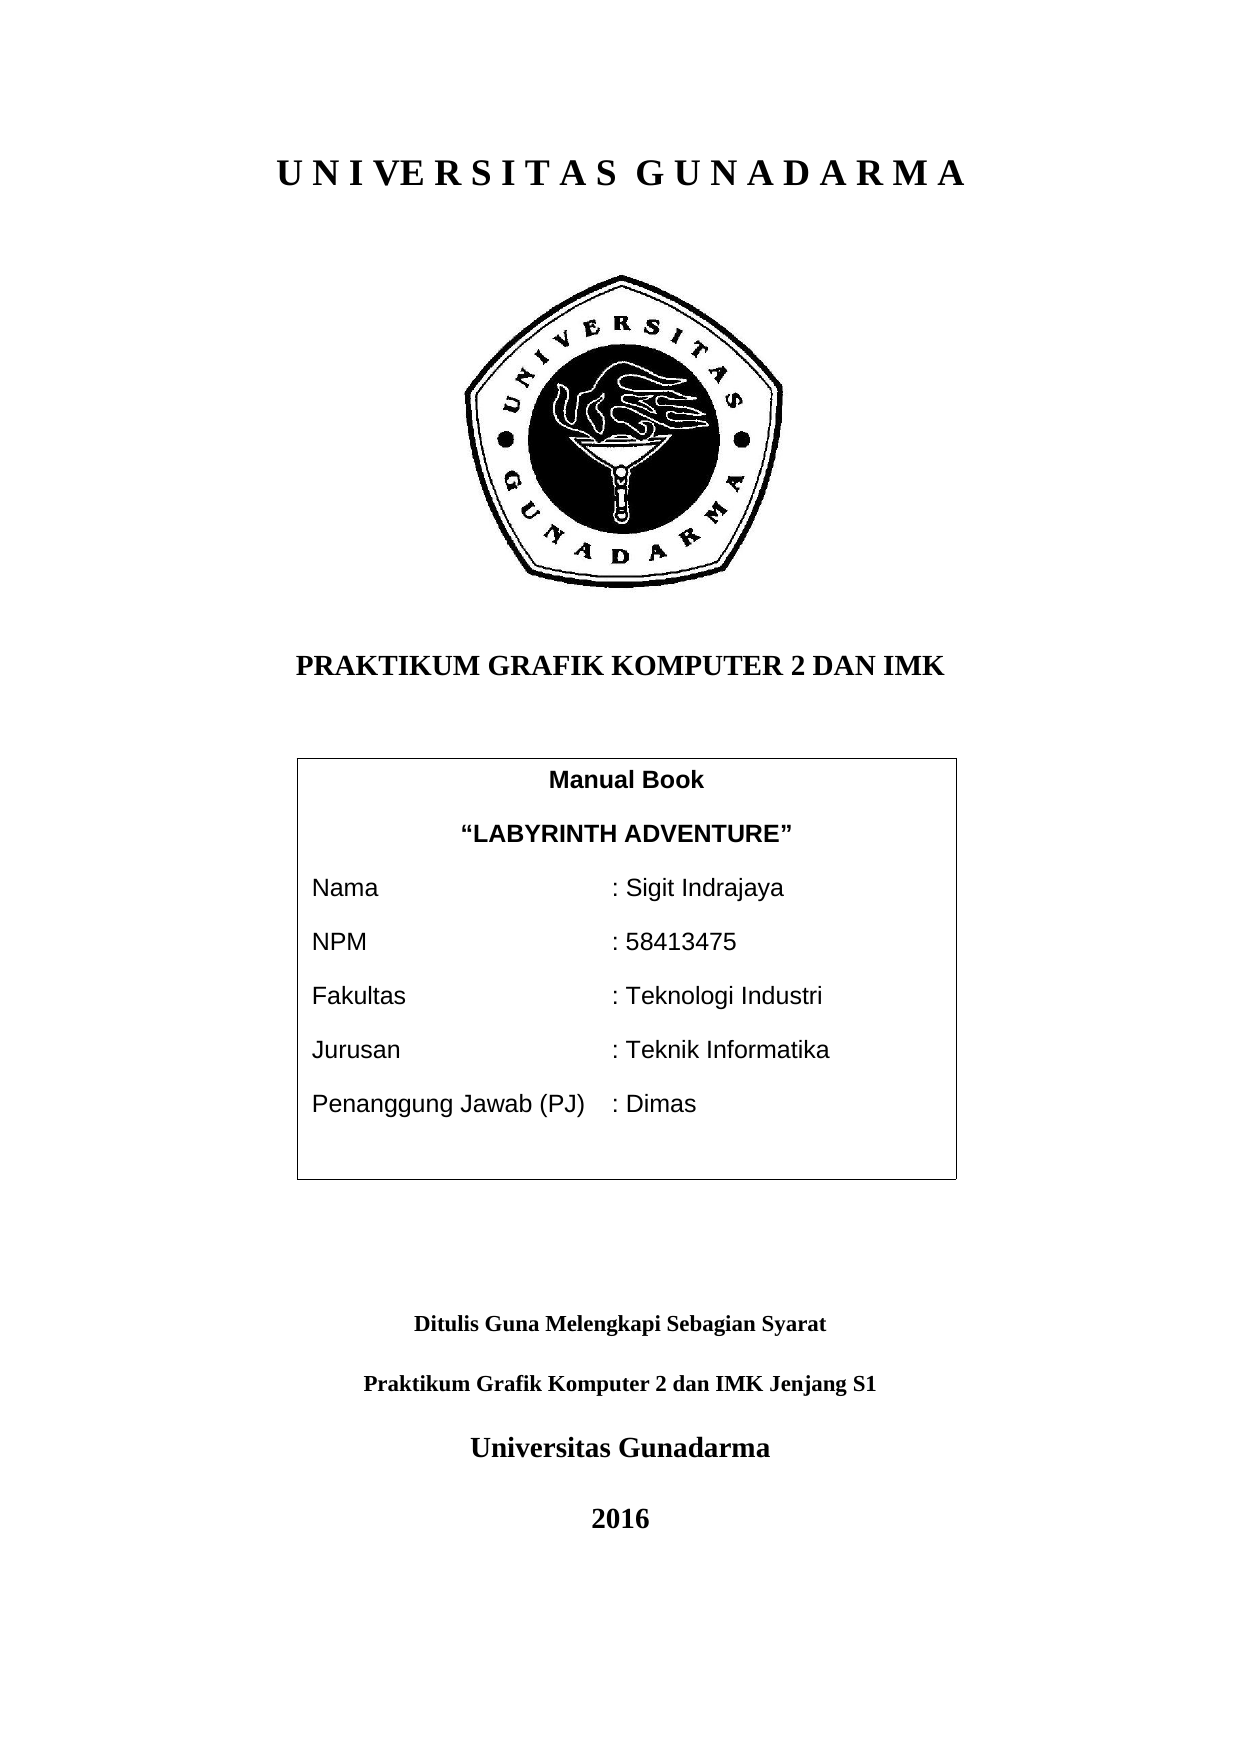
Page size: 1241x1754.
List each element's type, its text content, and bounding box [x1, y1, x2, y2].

list PRAKTIKUM GRAFIK KOMPUTER 2 DAN IMK [150, 648, 1090, 681]
list U N I VE R S I T A S G U N A D A R M A [150, 150, 1090, 193]
list Praktikum Grafik Komputer 2 dan IMK Jenjang S1 [150, 1370, 1090, 1397]
list Universitas Gunadarma [150, 1431, 1090, 1464]
list Ditulis Guna Melengkapi Sebagian Syarat [150, 1310, 1090, 1336]
list 2016 [150, 1502, 1090, 1535]
